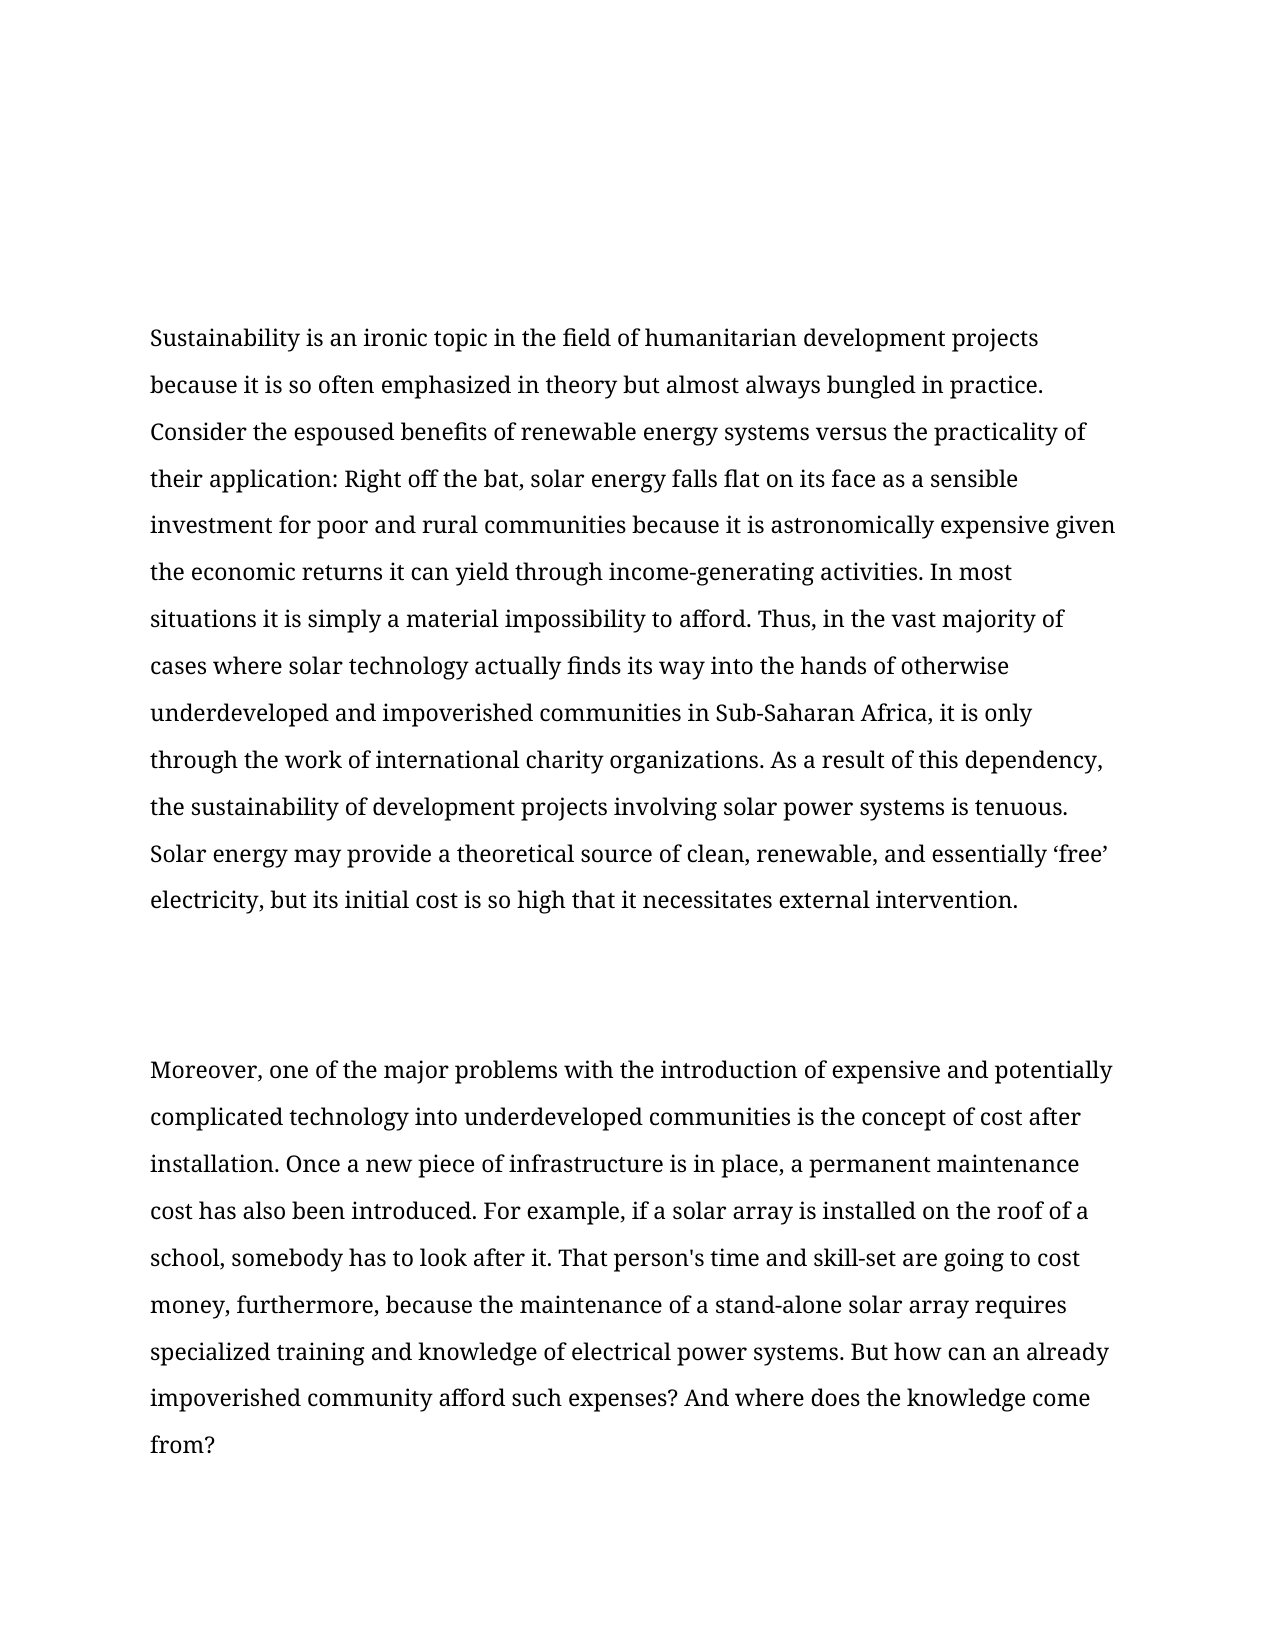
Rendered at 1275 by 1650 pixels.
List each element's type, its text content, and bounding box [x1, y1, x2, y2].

text Moreover, one of the major problems with the introduction of expensive and potentially complicated technology into underdeveloped communities is the concept of cost after installation. Once a new piece of infrastructure is in place, a permanent maintenance cost has also been introduced. For example, if a solar array is installed on the roof of a school, somebody has to look after it. That person's time and skill-set are going to cost money, furthermore, because the maintenance of a stand-alone solar array requires specialized training and knowledge of electrical power systems. But how can an already impoverished community afford such expenses? And where does the knowledge come from? [150, 1054, 1125, 1460]
text Sustainability is an ironic topic in the field of humanitarian development projects because it is so often emphasized in theory but almost always bungled in practice. Consider the espoused benefits of renewable energy systems versus the practicality of their application: Right off the bat, solar energy falls flat on its face as a sensible investment for poor and rural communities because it is astronomically expensive given the economic returns it can yield through income-generating activities. In most situations it is simply a material impossibility to afford. Thus, in the vast majority of cases where solar technology actually finds its way into the hands of otherwise underdeveloped and impoverished communities in Sub-Saharan Africa, it is only through the work of international charity organizations. As a result of this dependency, the sustainability of development projects involving solar power systems is tenuous. Solar energy may provide a theoretical source of clean, renewable, and essentially ‘free’ electricity, but its initial cost is so high that it necessitates external intervention. [150, 322, 1125, 916]
